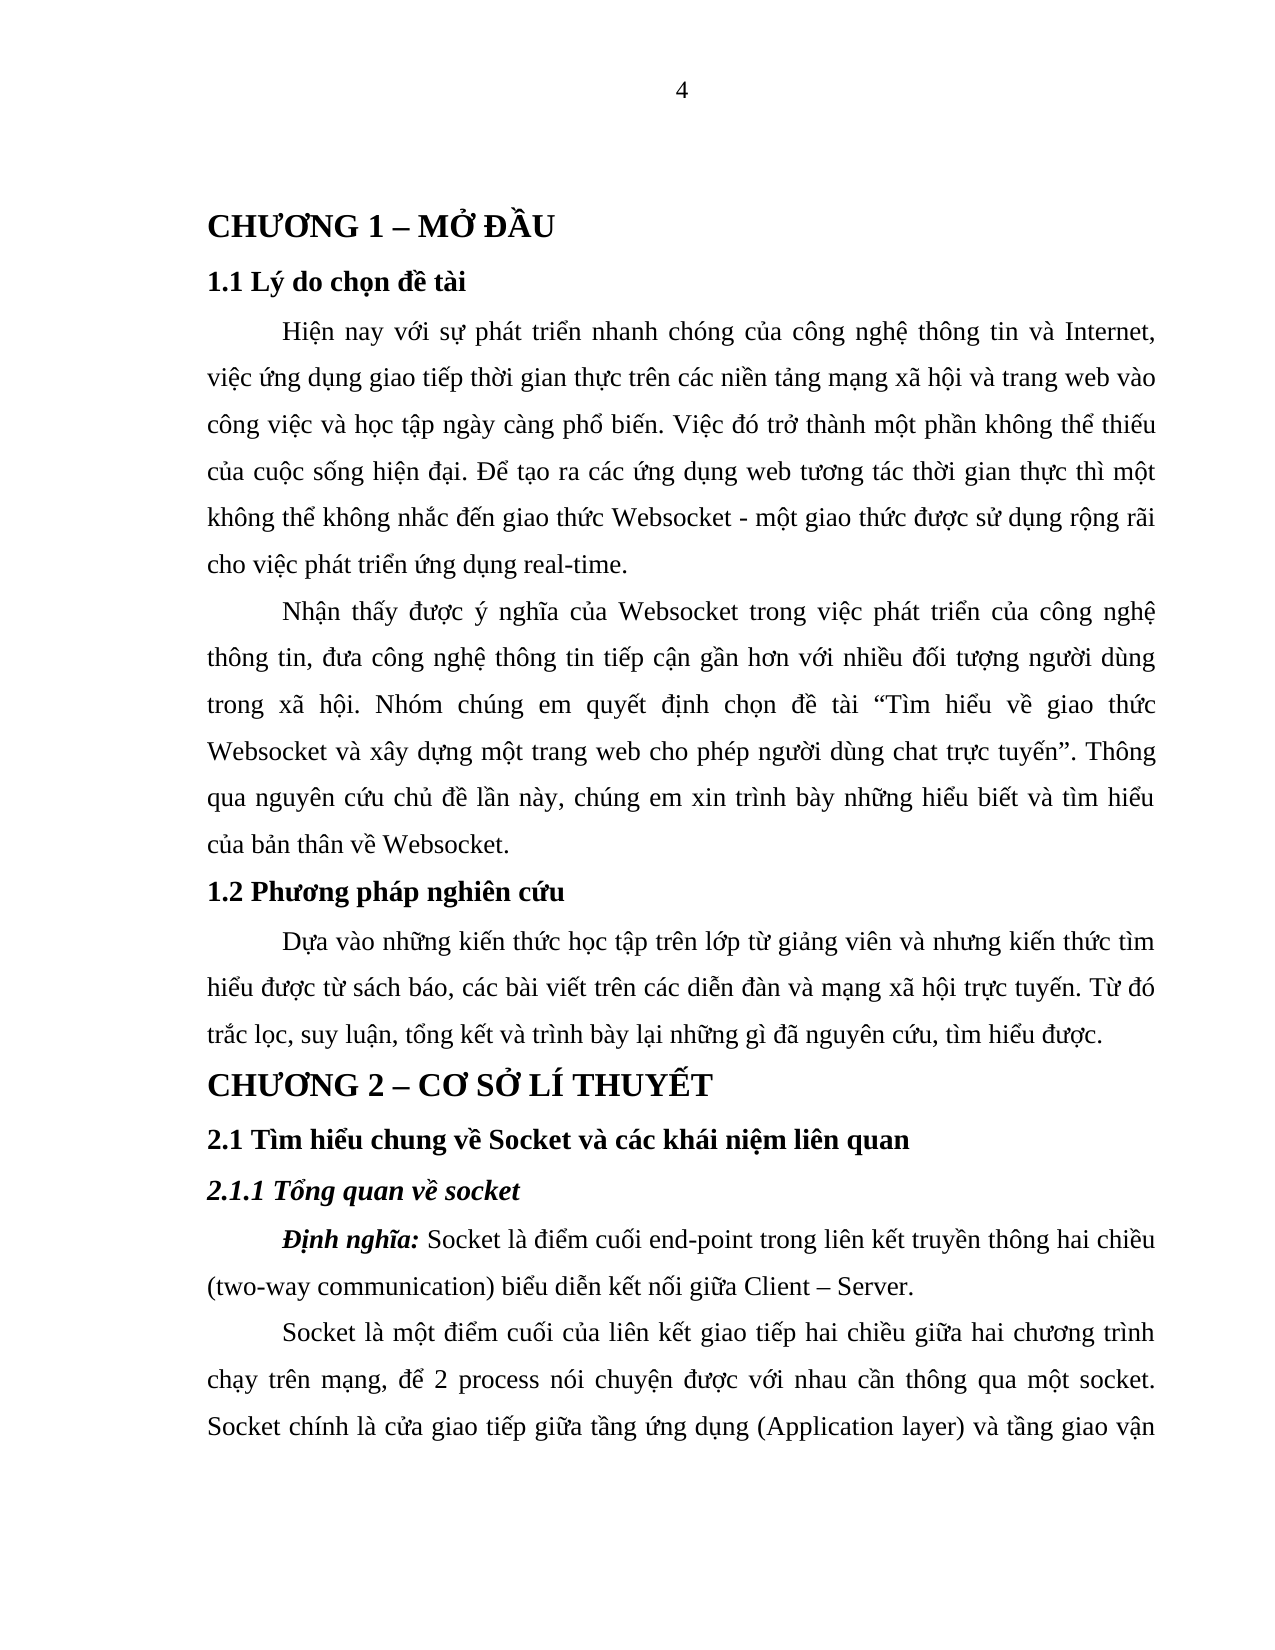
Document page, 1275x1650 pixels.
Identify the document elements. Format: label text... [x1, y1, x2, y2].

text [207, 1316, 1157, 1441]
text 1.1 Lý do chọn đề tài [207, 264, 1157, 298]
text 2.1.1 Tổng quan về socket [207, 1173, 1157, 1206]
text CHƯƠNG 2 – CƠ SỞ LÍ THUYẾT [207, 1065, 1157, 1103]
text Hiện nay với sự phát triển nhanh chóng của công nghệ thông tin và Internet, việc ứng dụng giao tiếp thời gian thực trên các niền tảng mạng xã hội và trang web vào công việc và học tập ngày càng phổ biến. Việc đó trở thành một phần không thể thiếu của cuộc sống hiện đại. Để tạo ra các ứng dụng web tương tác thời gian thực thì một không thể không nhắc đến giao thức Websocket - một giao thức được sử dụng rộng rãi cho việc phát triển ứng dụng real-time. [207, 314, 1157, 579]
text Dựa vào những kiến thức học tập trên lớp từ giảng viên và nhưng kiến thức tìm hiểu được từ sách báo, các bài viết trên các diễn đàn và mạng xã hội trực tuyến. Từ đó trắc lọc, suy luận, tổng kết và trình bày lại những gì đã nguyên cứu, tìm hiểu được. [207, 925, 1157, 1049]
text CHƯƠNG 1 – MỞ ĐẦU [207, 207, 1157, 245]
text Định nghĩa: Socket là điểm cuối end-point trong liên kết truyền thông hai chiều (two-way communication) biểu diễn kết nối giữa Client – Server. [207, 1223, 1157, 1301]
text 1.2 Phương pháp nghiên cứu [207, 874, 1157, 908]
text 2.1 Tìm hiểu chung về Socket và các khái niệm liên quan [207, 1122, 1157, 1156]
text Nhận thấy được ý nghĩa của Websocket trong việc phát triển của công nghệ thông tin, đưa công nghệ thông tin tiếp cận gần hơn với nhiều đối tượng người dùng trong xã hội. Nhóm chúng em quyết định chọn đề tài “Tìm hiểu về giao thức Websocket và xây dựng một trang web cho phép người dùng chat trực tuyến”. Thông qua nguyên cứu chủ đề lần này, chúng em xin trình bày những hiểu biết và tìm hiểu của bản thân về Websocket. [207, 594, 1157, 859]
